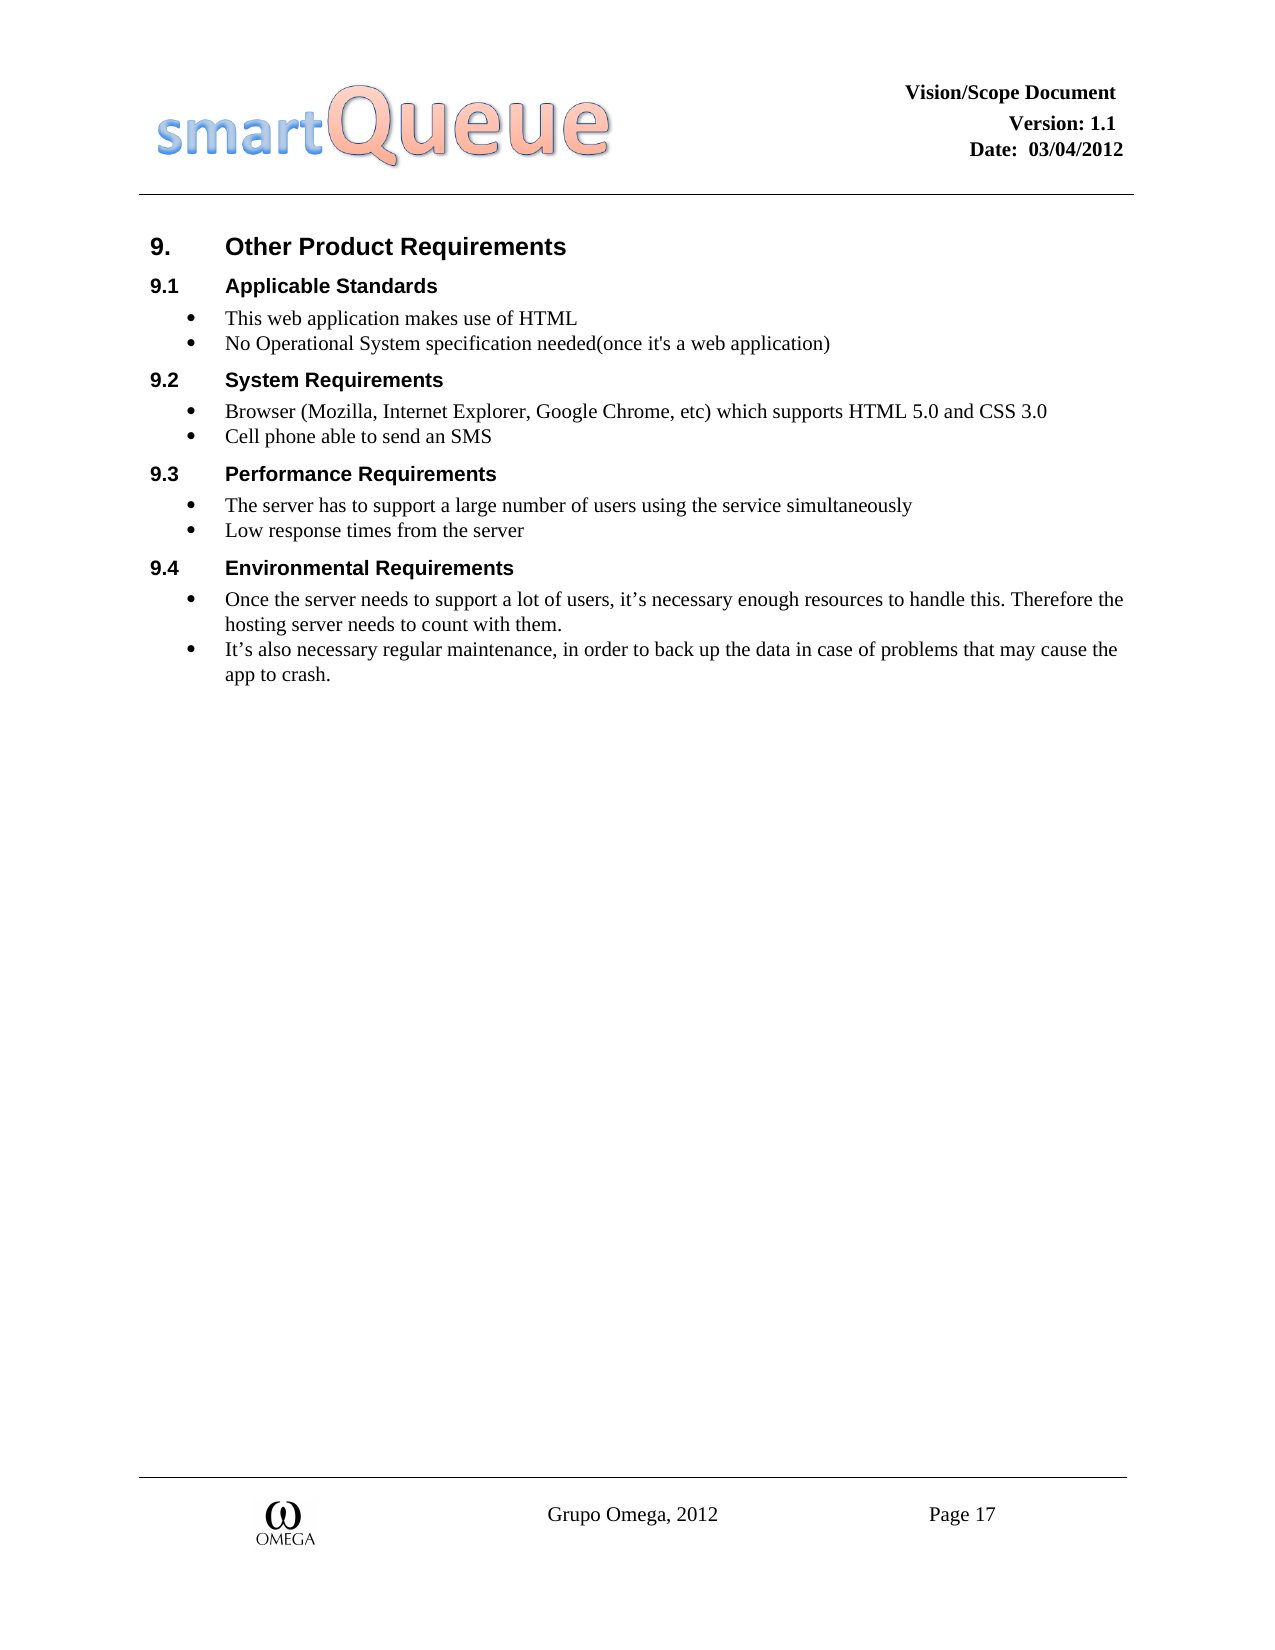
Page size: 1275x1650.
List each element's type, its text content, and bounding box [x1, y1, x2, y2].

list Cell phone able to send an SMS [187, 423, 1125, 448]
subtitle Applicable Standards [150, 273, 1125, 298]
list No Operational System specification needed(once it's a web application) [187, 329, 1125, 354]
subtitle System Requirements [150, 367, 1125, 392]
list Low response times from the server [187, 517, 1125, 542]
list The server has to support a large number of users using the service simultaneously [187, 492, 1125, 517]
list This web application makes use of HTML [187, 304, 1125, 329]
subtitle Environmental Requirements [150, 554, 1125, 579]
subtitle Performance Requirements [150, 461, 1125, 486]
list Once the server needs to support a lot of users, it’s necessary enough resources to handle this. Therefore the hosting server needs to count with them. [187, 586, 1125, 636]
picture [150, 75, 627, 180]
subtitle Other Product Requirements [150, 232, 1125, 261]
list It’s also necessary regular maintenance, in order to back up the data in case of problems that may cause the app to crash. [187, 636, 1125, 686]
picture [251, 1498, 319, 1550]
list Browser (Mozilla, Internet Explorer, Google Chrome, etc) which supports HTML 5.0 and CSS 3.0 [187, 398, 1125, 423]
